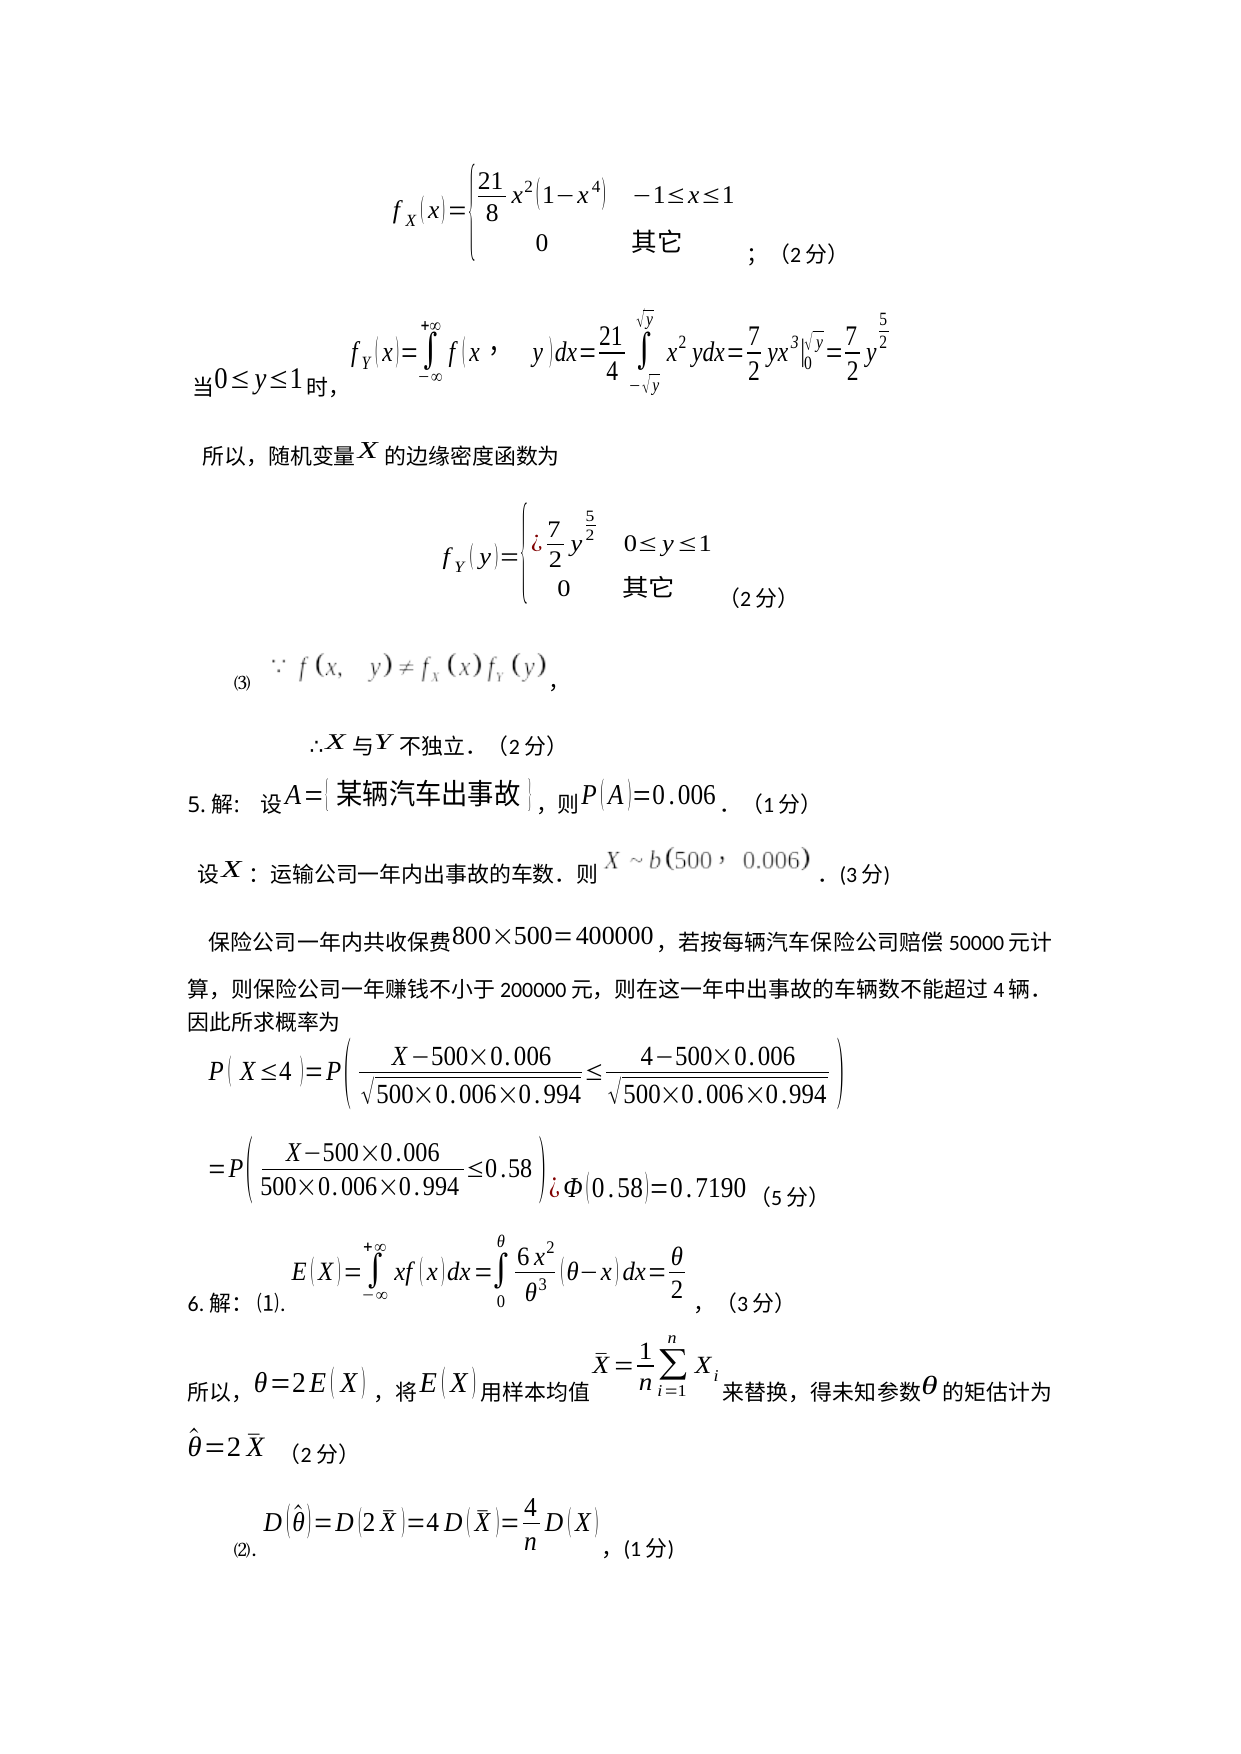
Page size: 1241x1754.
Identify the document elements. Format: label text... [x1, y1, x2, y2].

text 5. 解: 设，则．（1分） [187, 777, 1053, 842]
text ；（2分） [187, 162, 1053, 292]
text （5分） [187, 1134, 1053, 1232]
text ∴与不独立．（2分） [187, 729, 1053, 761]
text 6. 解： ⑴. ，（3分） [187, 1232, 1053, 1329]
text （2分） [187, 502, 1053, 632]
text 设：运输公司一年内出事故的车数．则 ．(3分) [187, 842, 1053, 907]
text ⑵. ，(1分) [187, 1492, 1053, 1589]
text 所以， ，将用样本均值来替换，得未知参数的矩估计为 （2分） [187, 1329, 1053, 1492]
text 当时， [187, 308, 1053, 405]
text 保险公司一年内共收保费，若按每辆汽车保险公司赔偿50000元计算，则保险公司一年赚钱不小于200000元，则在这一年中出事故的车辆数不能超过4辆．因此所求概率为 [187, 907, 1053, 1037]
text ⑶ ， [187, 648, 1053, 713]
text 所以，随机变量的边缘密度函数为 [187, 421, 1053, 486]
